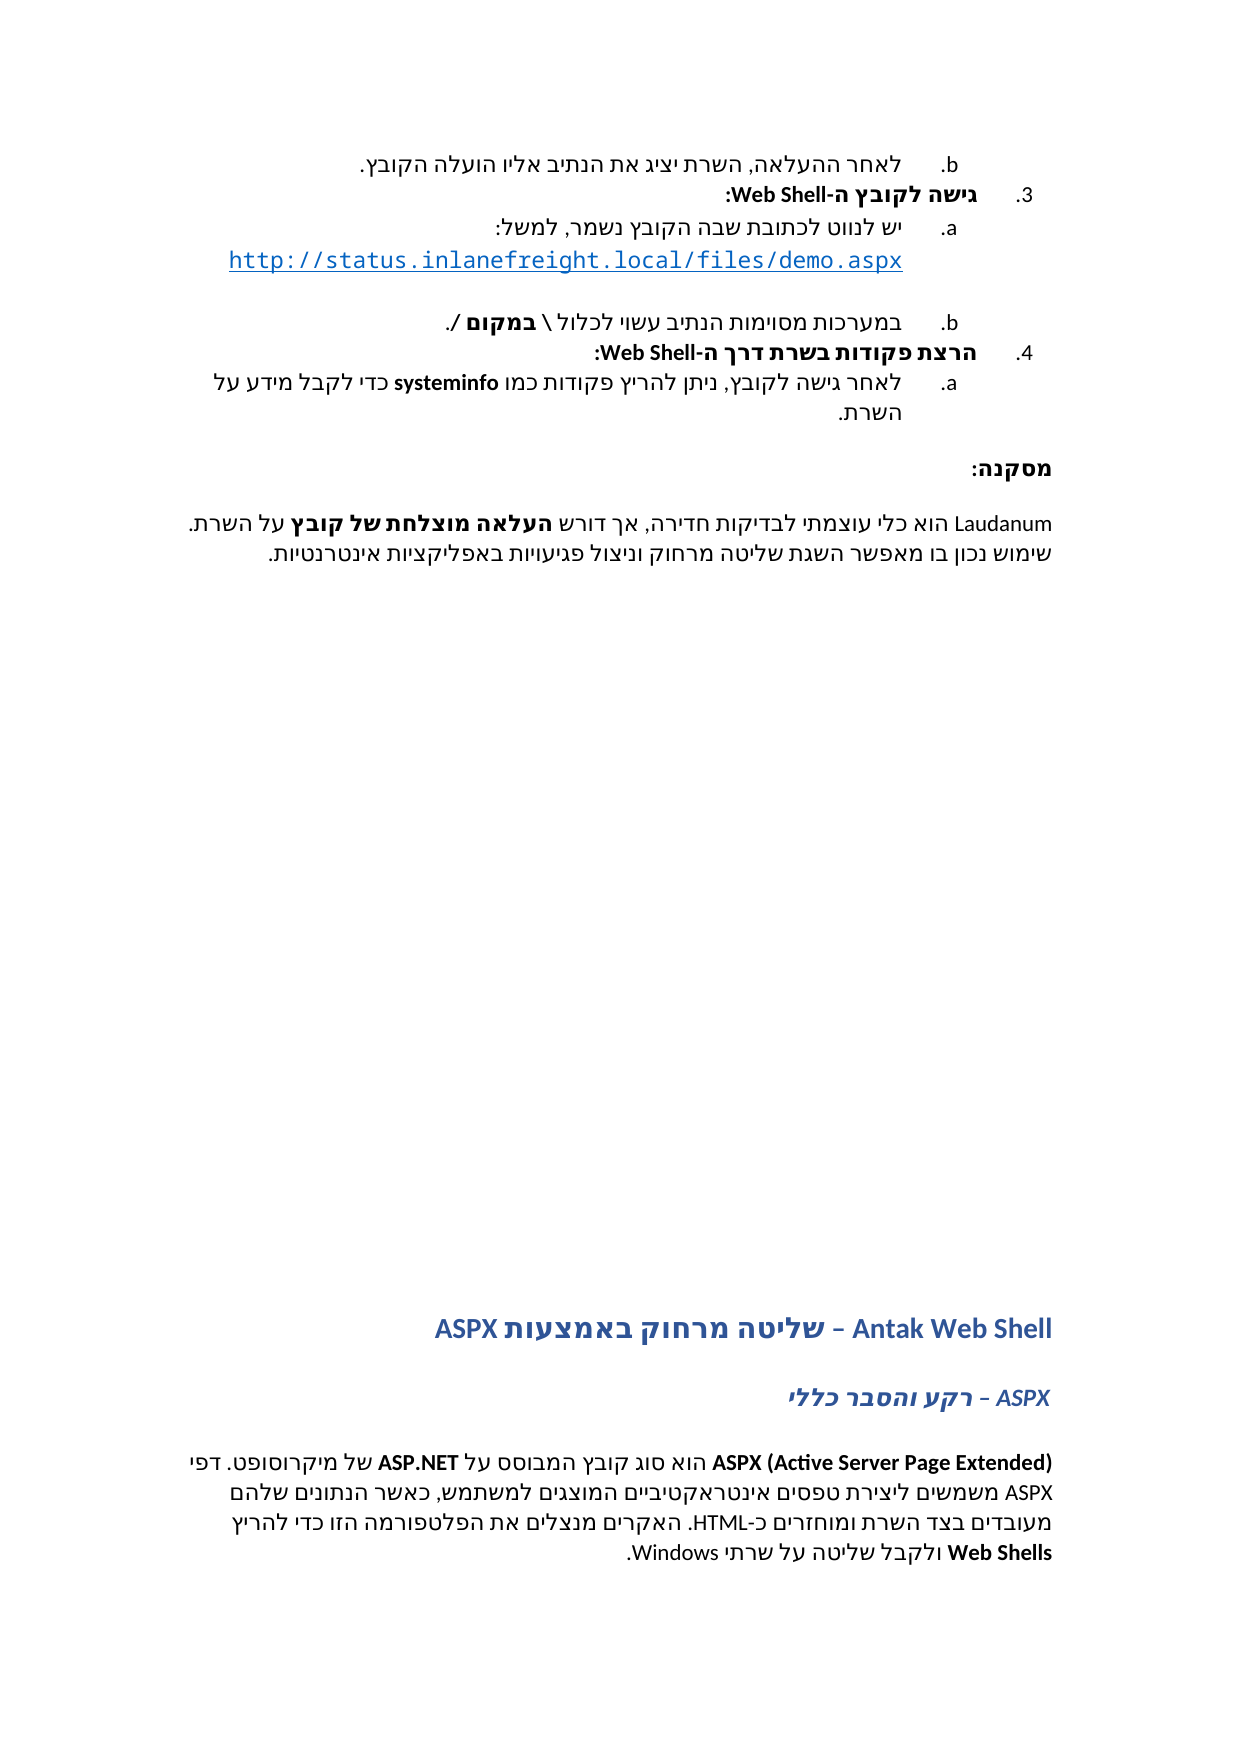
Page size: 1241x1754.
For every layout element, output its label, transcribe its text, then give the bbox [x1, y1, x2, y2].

list לאחר ההעלאה, השרת יציג את הנתיב אליו הועלה הקובץ. [187, 150, 940, 178]
list גישה לקובץ ה-Web Shell: [187, 180, 1015, 208]
text מסקנה: [187, 454, 1053, 482]
list הרצת פקודות בשרת דרך ה-Web Shell: [187, 338, 1015, 366]
subtitle ASPX – רקע והסבר כללי [187, 1382, 1053, 1412]
list יש לנווט לכתובת שבה הקובץ נשמר, למשל: http://status.inlanefreight.local/files/demo.aspx [187, 210, 940, 306]
text Laudanum הוא כלי עוצמתי לבדיקות חדירה, אך דורש העלאה מוצלחת של קובץ על השרת. שימוש נכון בו מאפשר השגת שליטה מרחוק וניצול פגיעויות באפליקציות אינטרנטיות. [187, 509, 1053, 567]
list לאחר גישה לקובץ, ניתן להריץ פקודות כמו systeminfo כדי לקבל מידע על השרת. [187, 368, 940, 426]
subtitle Antak Web Shell – שליטה מרחוק באמצעות ASPX [187, 1310, 1053, 1346]
text ASPX (Active Server Page Extended) הוא סוג קובץ המבוסס על ASP.NET של מיקרוסופט. דפי ASPX משמשים ליצירת טפסים אינטראקטיביים המוצגים למשתמש, כאשר הנתונים שלהם מעובדים בצד השרת ומוחזרים כ-HTML. האקרים מנצלים את הפלטפורמה הזו כדי להריץ Web Shells ולקבל שליטה על שרתי Windows. [187, 1448, 1053, 1566]
list במערכות מסוימות הנתיב עשוי לכלול \ במקום /. [187, 308, 940, 336]
